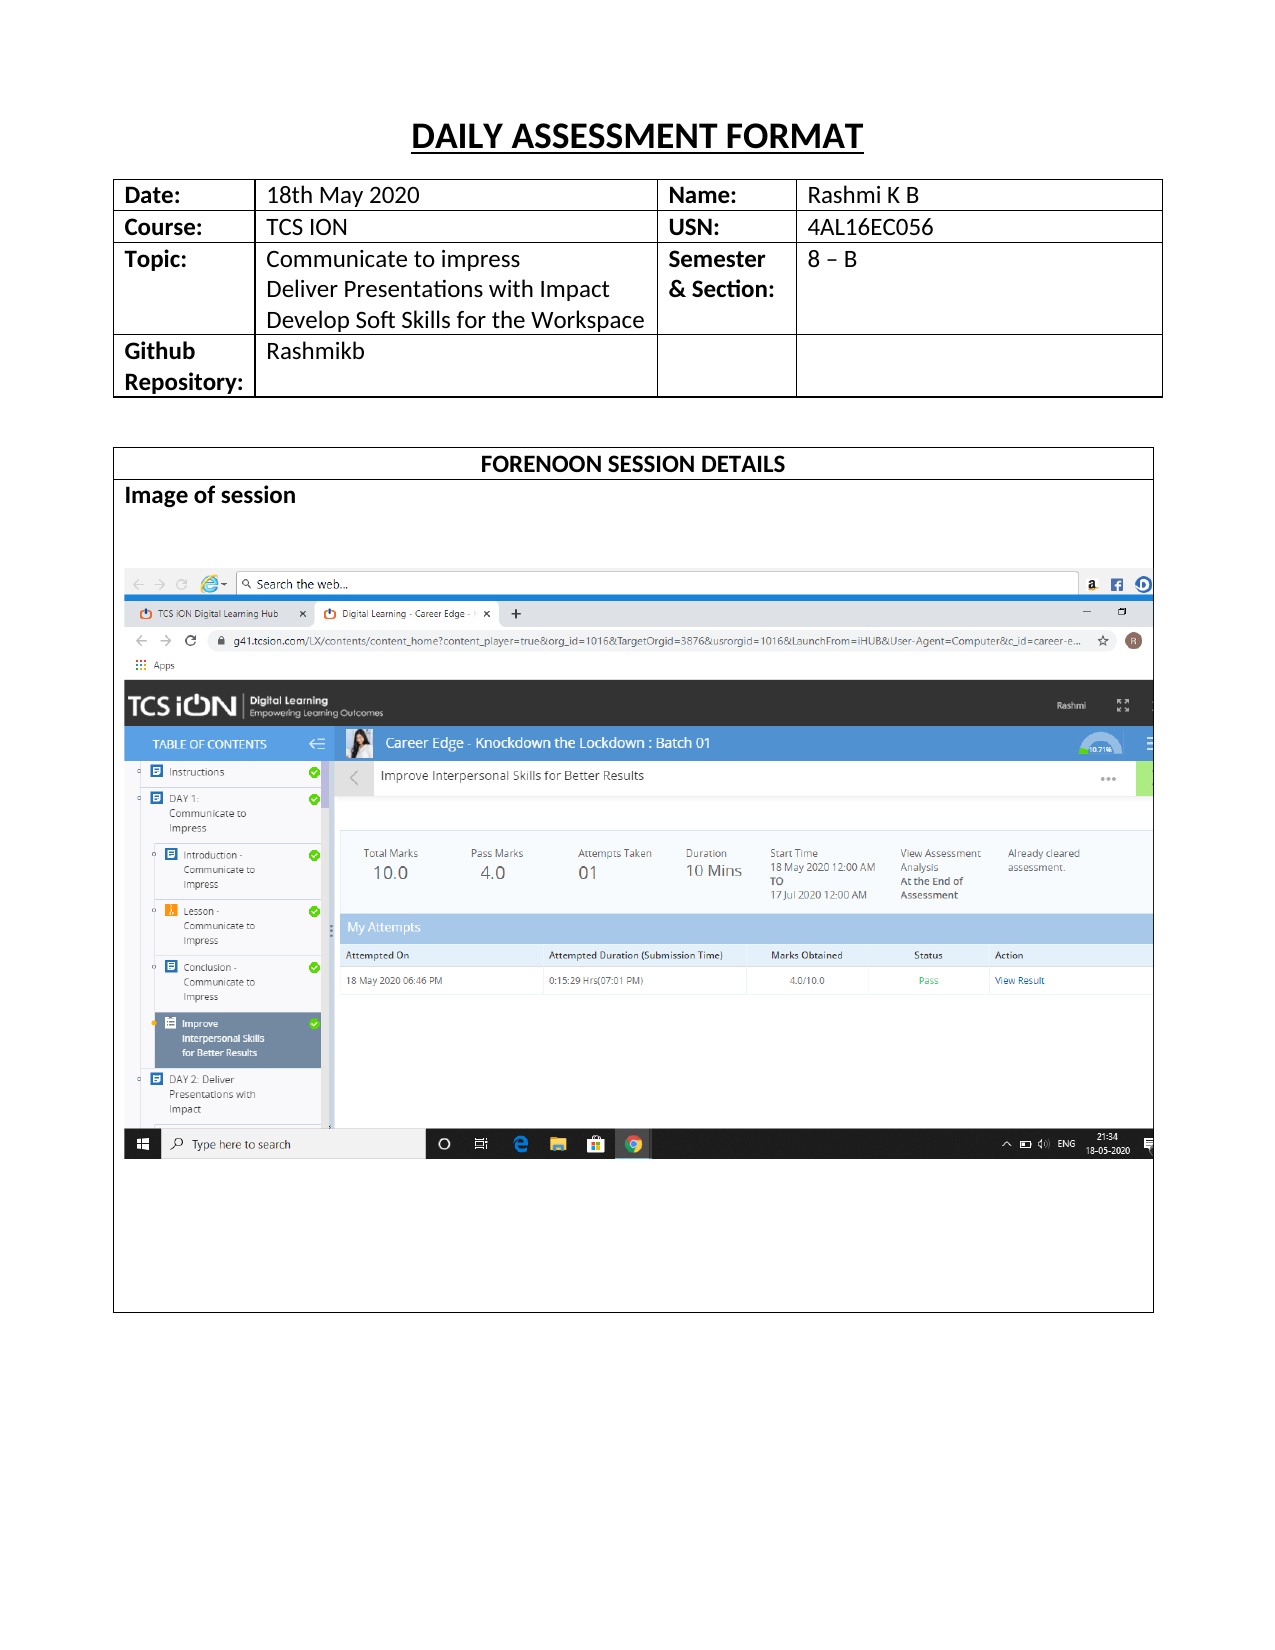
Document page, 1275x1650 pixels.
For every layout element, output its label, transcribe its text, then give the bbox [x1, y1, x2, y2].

table_cell 4AL16EC056 [797, 211, 1162, 242]
table_cell TCS ION [256, 211, 657, 242]
table_cell Semester & Section: [658, 243, 796, 334]
table_cell Rashmikb [256, 335, 657, 396]
table_header FORENOON SESSION DETAILS [114, 448, 1153, 479]
table_header Name: [658, 180, 796, 210]
table_cell Course: [114, 211, 254, 242]
table_cell Github Repository: [114, 335, 254, 396]
text DAILY ASSESSMENT FORMAT [112, 112, 1162, 158]
table_header Rashmi K B [797, 180, 1162, 210]
table_cell USN: [658, 211, 796, 242]
table_header 18th May 2020 [256, 180, 657, 210]
table_cell Communicate to impress Deliver Presentations with Impact Develop Soft Skills for the Workspace [256, 243, 657, 334]
table_cell Topic: [114, 243, 254, 334]
table_cell 8 – B [797, 243, 1162, 334]
table_cell [658, 335, 796, 396]
table_cell [797, 335, 1162, 396]
table_cell Image of session [114, 480, 1153, 1312]
picture [124, 568, 1154, 1159]
table_header Date: [114, 180, 254, 210]
